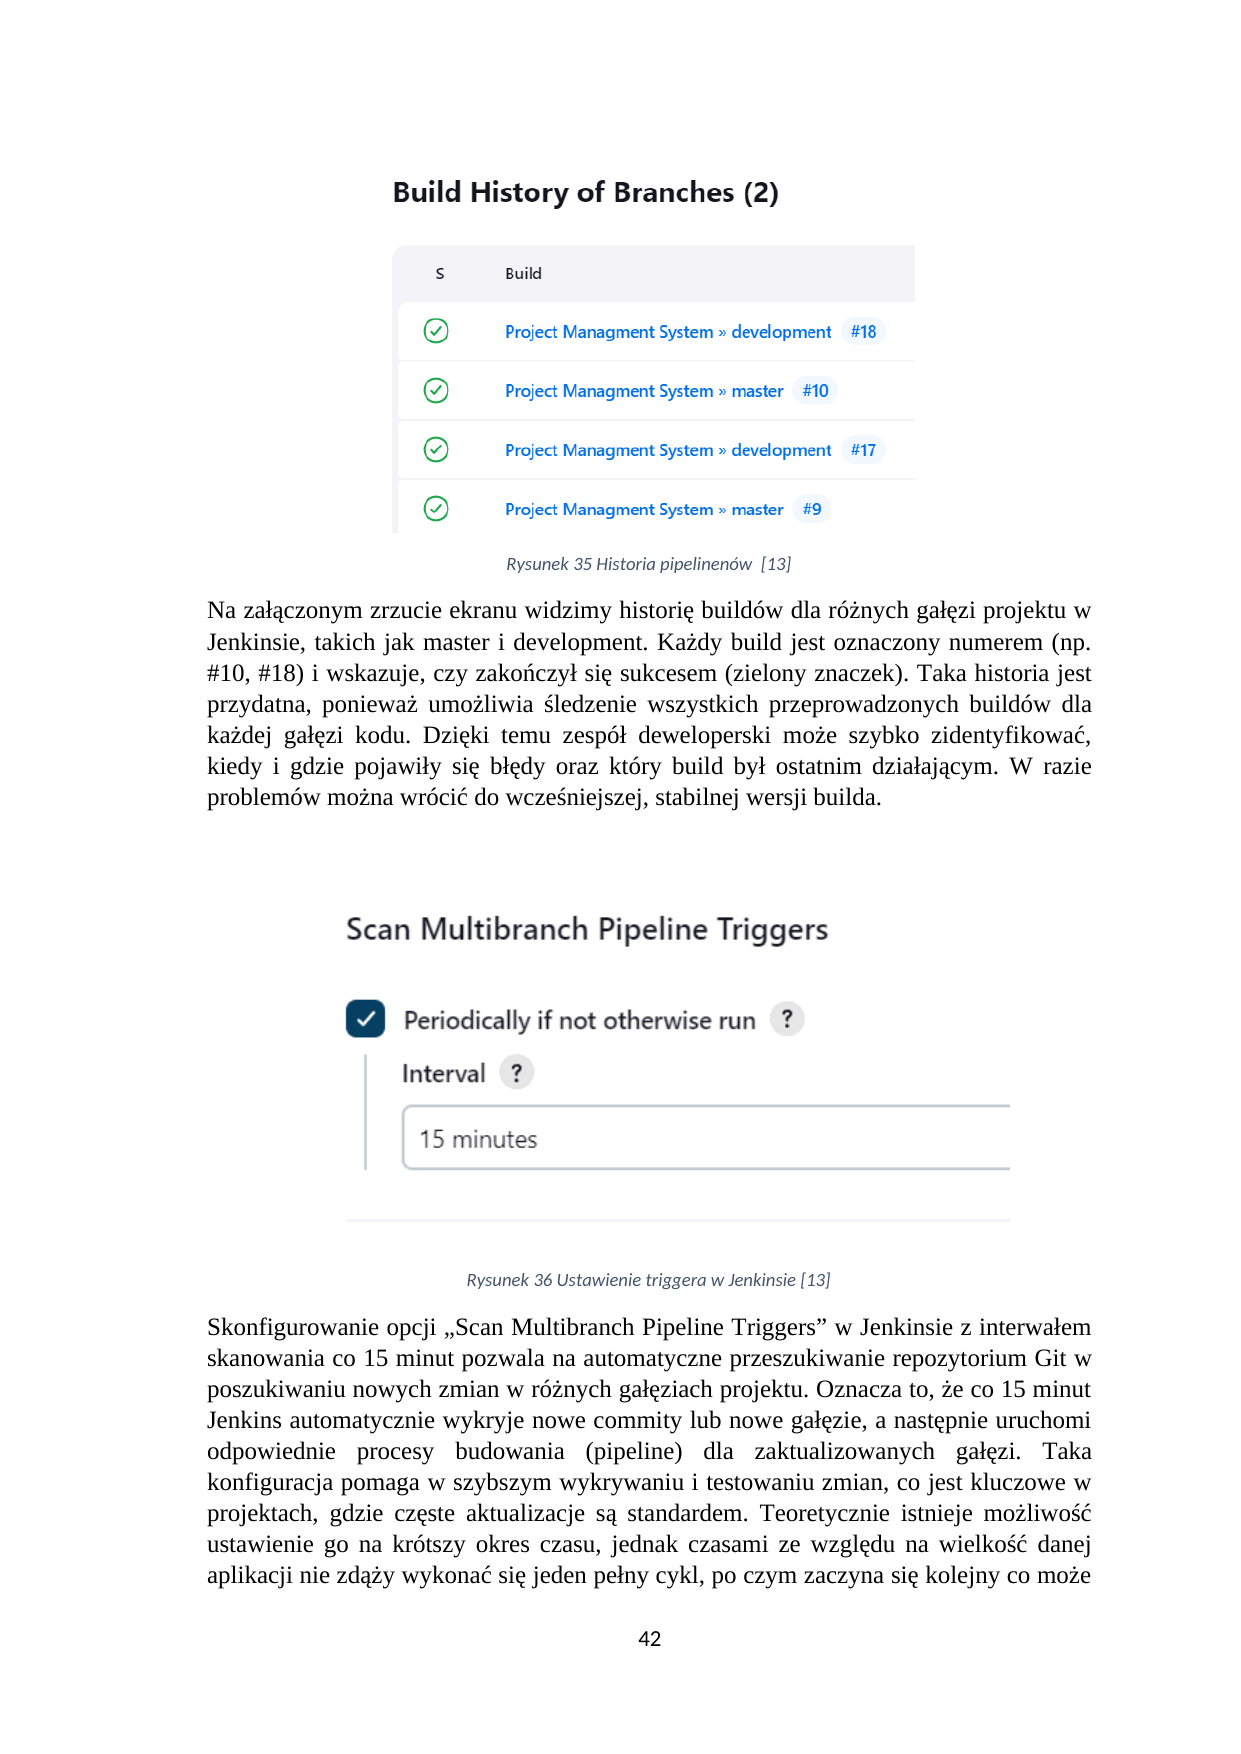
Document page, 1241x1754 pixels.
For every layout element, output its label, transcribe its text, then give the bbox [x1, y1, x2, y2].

text Rysunek 36 Ustawienie triggera w Jenkinsie [13] [207, 1268, 1092, 1291]
picture [384, 147, 916, 533]
picture [289, 877, 1010, 1250]
text Rysunek 35 Historia pipelinenów [13] [207, 552, 1092, 575]
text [207, 1312, 1092, 1589]
text Na załączonym zrzucie ekranu widzimy historię buildów dla różnych gałęzi projektu w Jenkinsie, takich jak master i development. Każdy build jest oznaczony numerem (np. #10, #18) i wskazuje, czy zakończył się sukcesem (zielony znaczek). Taka historia jest przydatna, ponieważ umożliwia śledzenie wszystkich przeprowadzonych buildów dla każdej gałęzi kodu. Dzięki temu zespół deweloperski może szybko zidentyfikować, kiedy i gdzie pojawiły się błędy oraz który build był ostatnim działającym. W razie problemów można wrócić do wcześniejszej, stabilnej wersji builda. [207, 596, 1092, 811]
